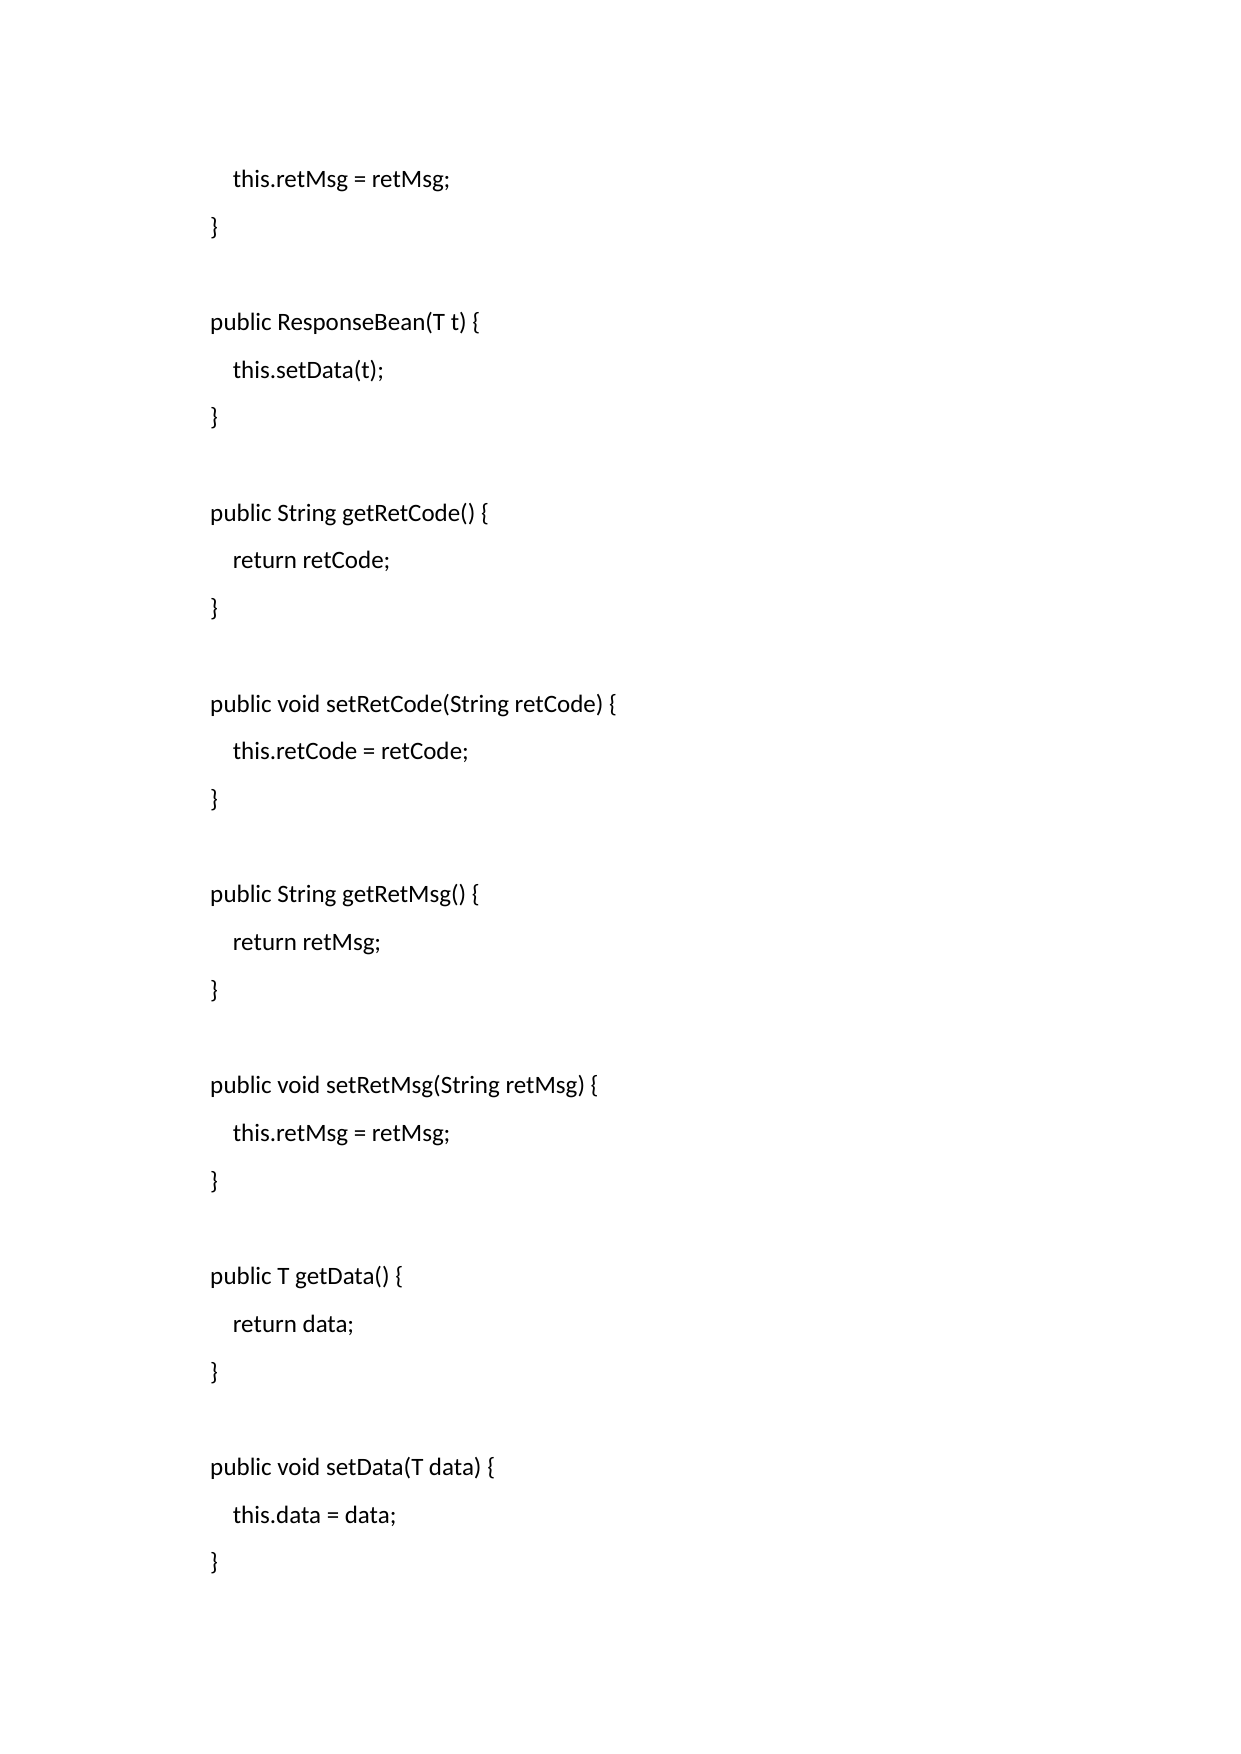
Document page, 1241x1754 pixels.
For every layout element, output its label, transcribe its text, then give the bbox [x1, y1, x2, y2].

text public String getRetMsg() { [187, 878, 1053, 910]
text this.retMsg = retMsg; [187, 1116, 1053, 1149]
text public ResponseBean(T t) { [187, 305, 1053, 338]
text this.retMsg = retMsg; [187, 162, 1053, 194]
text } [187, 1355, 1053, 1387]
text public void setRetMsg(String retMsg) { [187, 1068, 1053, 1101]
text public String getRetCode() { [187, 496, 1053, 528]
text } [187, 1546, 1053, 1578]
text public void setData(T data) { [187, 1450, 1053, 1483]
text return data; [187, 1307, 1053, 1339]
text public T getData() { [187, 1259, 1053, 1292]
text return retMsg; [187, 925, 1053, 958]
text return retCode; [187, 544, 1053, 576]
text } [187, 401, 1053, 433]
text } [187, 591, 1053, 624]
text this.data = data; [187, 1498, 1053, 1530]
text } [187, 973, 1053, 1006]
text public void setRetCode(String retCode) { [187, 687, 1053, 719]
text this.retCode = retCode; [187, 734, 1053, 767]
text this.setData(t); [187, 353, 1053, 385]
text } [187, 210, 1053, 242]
text } [187, 782, 1053, 815]
text } [187, 1164, 1053, 1196]
